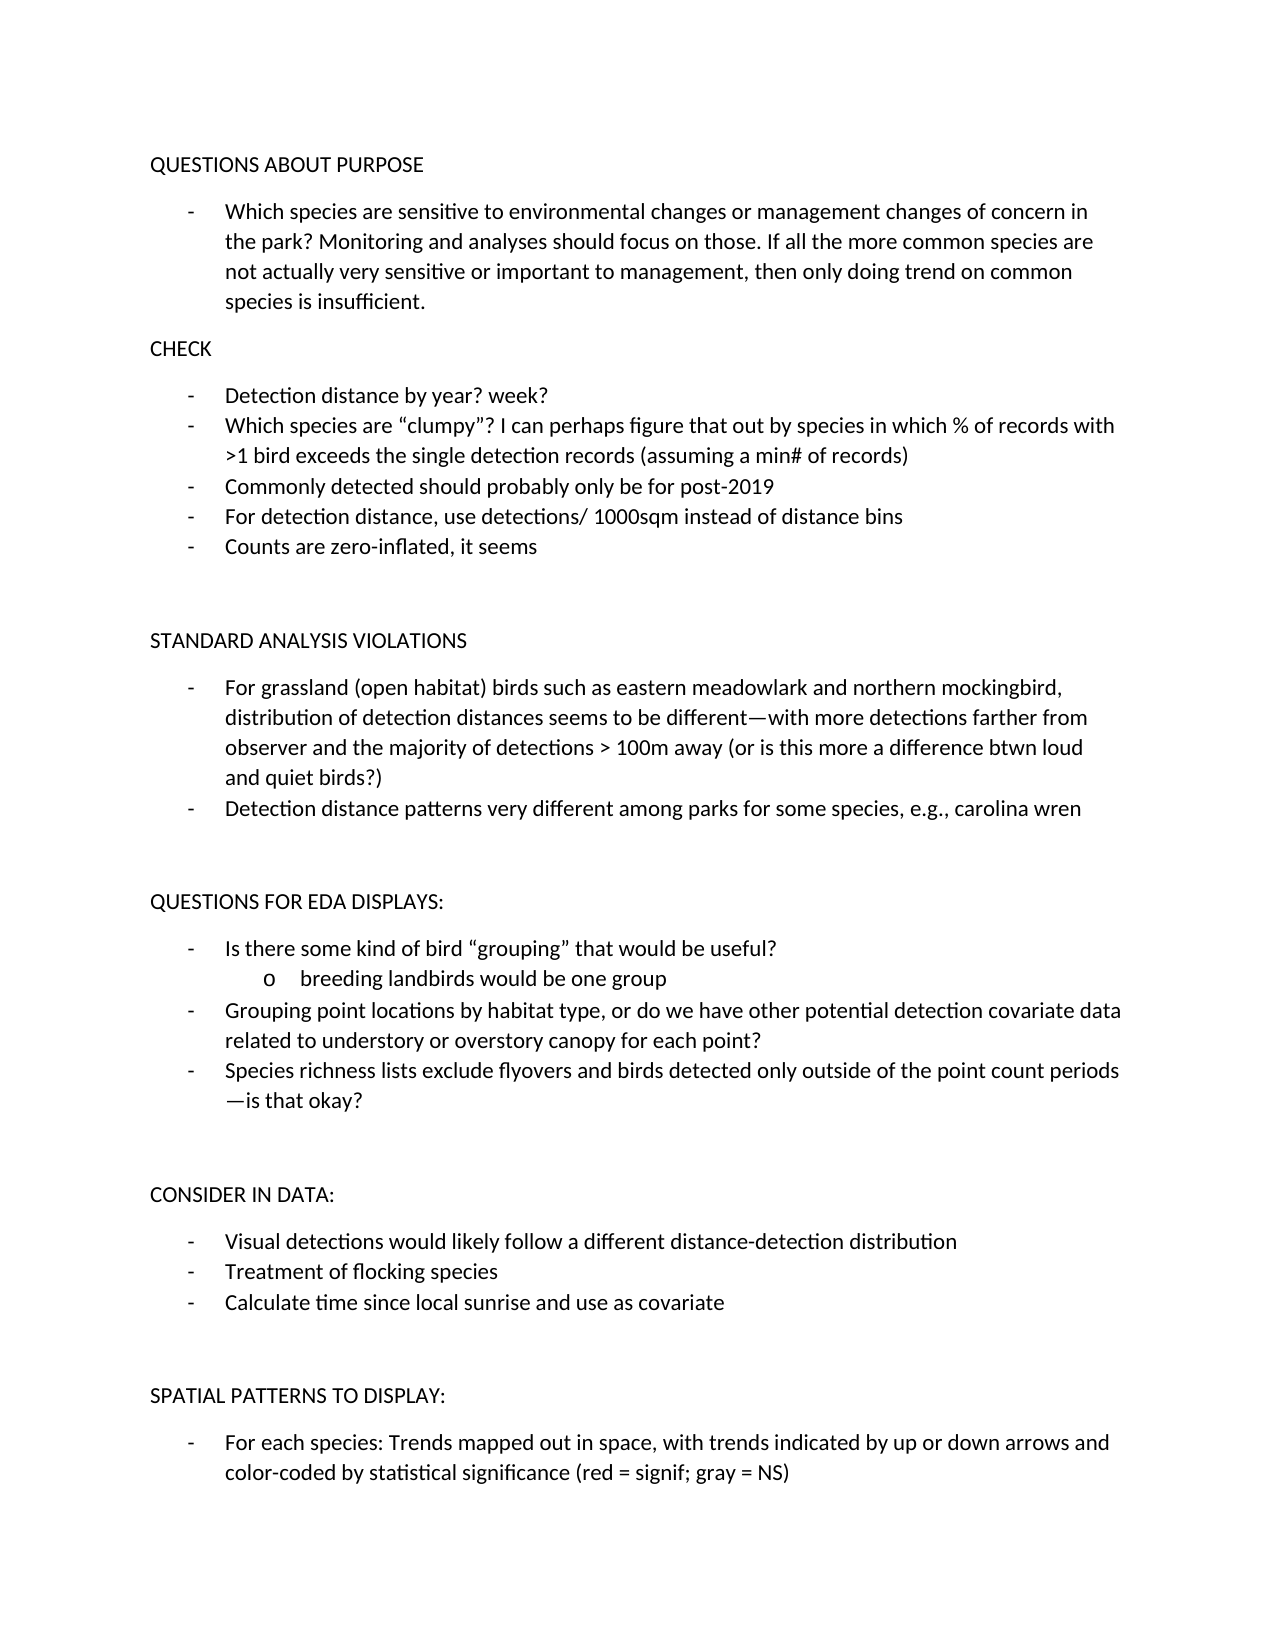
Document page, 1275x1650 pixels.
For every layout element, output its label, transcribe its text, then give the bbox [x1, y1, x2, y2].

list Detection distance patterns very different among parks for some species, e.g., carolina wren [187, 794, 1125, 822]
list Treatment of flocking species [187, 1257, 1125, 1286]
text STANDARD ANALYSIS VIOLATIONS [150, 626, 1125, 654]
text SPATIAL PATTERNS TO DISPLAY: [150, 1381, 1125, 1409]
list Grouping point locations by habitat type, or do we have other potential detection covariate data related to understory or overstory canopy for each point? [187, 996, 1125, 1054]
list Detection distance by year? week? [187, 381, 1125, 409]
text QUESTIONS FOR EDA DISPLAYS: [150, 887, 1125, 916]
list For grassland (open habitat) birds such as eastern meadowlark and northern mockingbird, distribution of detection distances seems to be different—with more detections farther from observer and the majority of detections > 100m away (or is this more a difference btwn loud and quiet birds?) [187, 673, 1125, 792]
list For each species: Trends mapped out in space, with trends indicated by up or down arrows and color-coded by statistical significance (red = signif; gray = NS) [187, 1428, 1125, 1487]
list Which species are sensitive to environmental changes or management changes of concern in the park? Monitoring and analyses should focus on those. If all the more common species are not actually very sensitive or important to management, then only doing trend on common species is insufficient. [187, 197, 1125, 316]
list Is there some kind of bird “grouping” that would be useful? [187, 934, 1125, 962]
list Counts are zero-inflated, it seems [187, 532, 1125, 560]
list Commonly detected should probably only be for post-2019 [187, 472, 1125, 500]
text CHECK [150, 334, 1125, 362]
list breeding landbirds would be one group [262, 964, 1125, 994]
text CONSIDER IN DATA: [150, 1180, 1125, 1208]
list Visual detections would likely follow a different distance-detection distribution [187, 1227, 1125, 1255]
list Which species are “clumpy”? I can perhaps figure that out by species in which % of records with >1 bird exceeds the single detection records (assuming a min# of records) [187, 411, 1125, 470]
list Calculate time since local sunrise and use as covariate [187, 1288, 1125, 1316]
text QUESTIONS ABOUT PURPOSE [150, 150, 1125, 178]
list For detection distance, use detections/ 1000sqm instead of distance bins [187, 502, 1125, 530]
list Species richness lists exclude flyovers and birds detected only outside of the point count periods—is that okay? [187, 1056, 1125, 1115]
